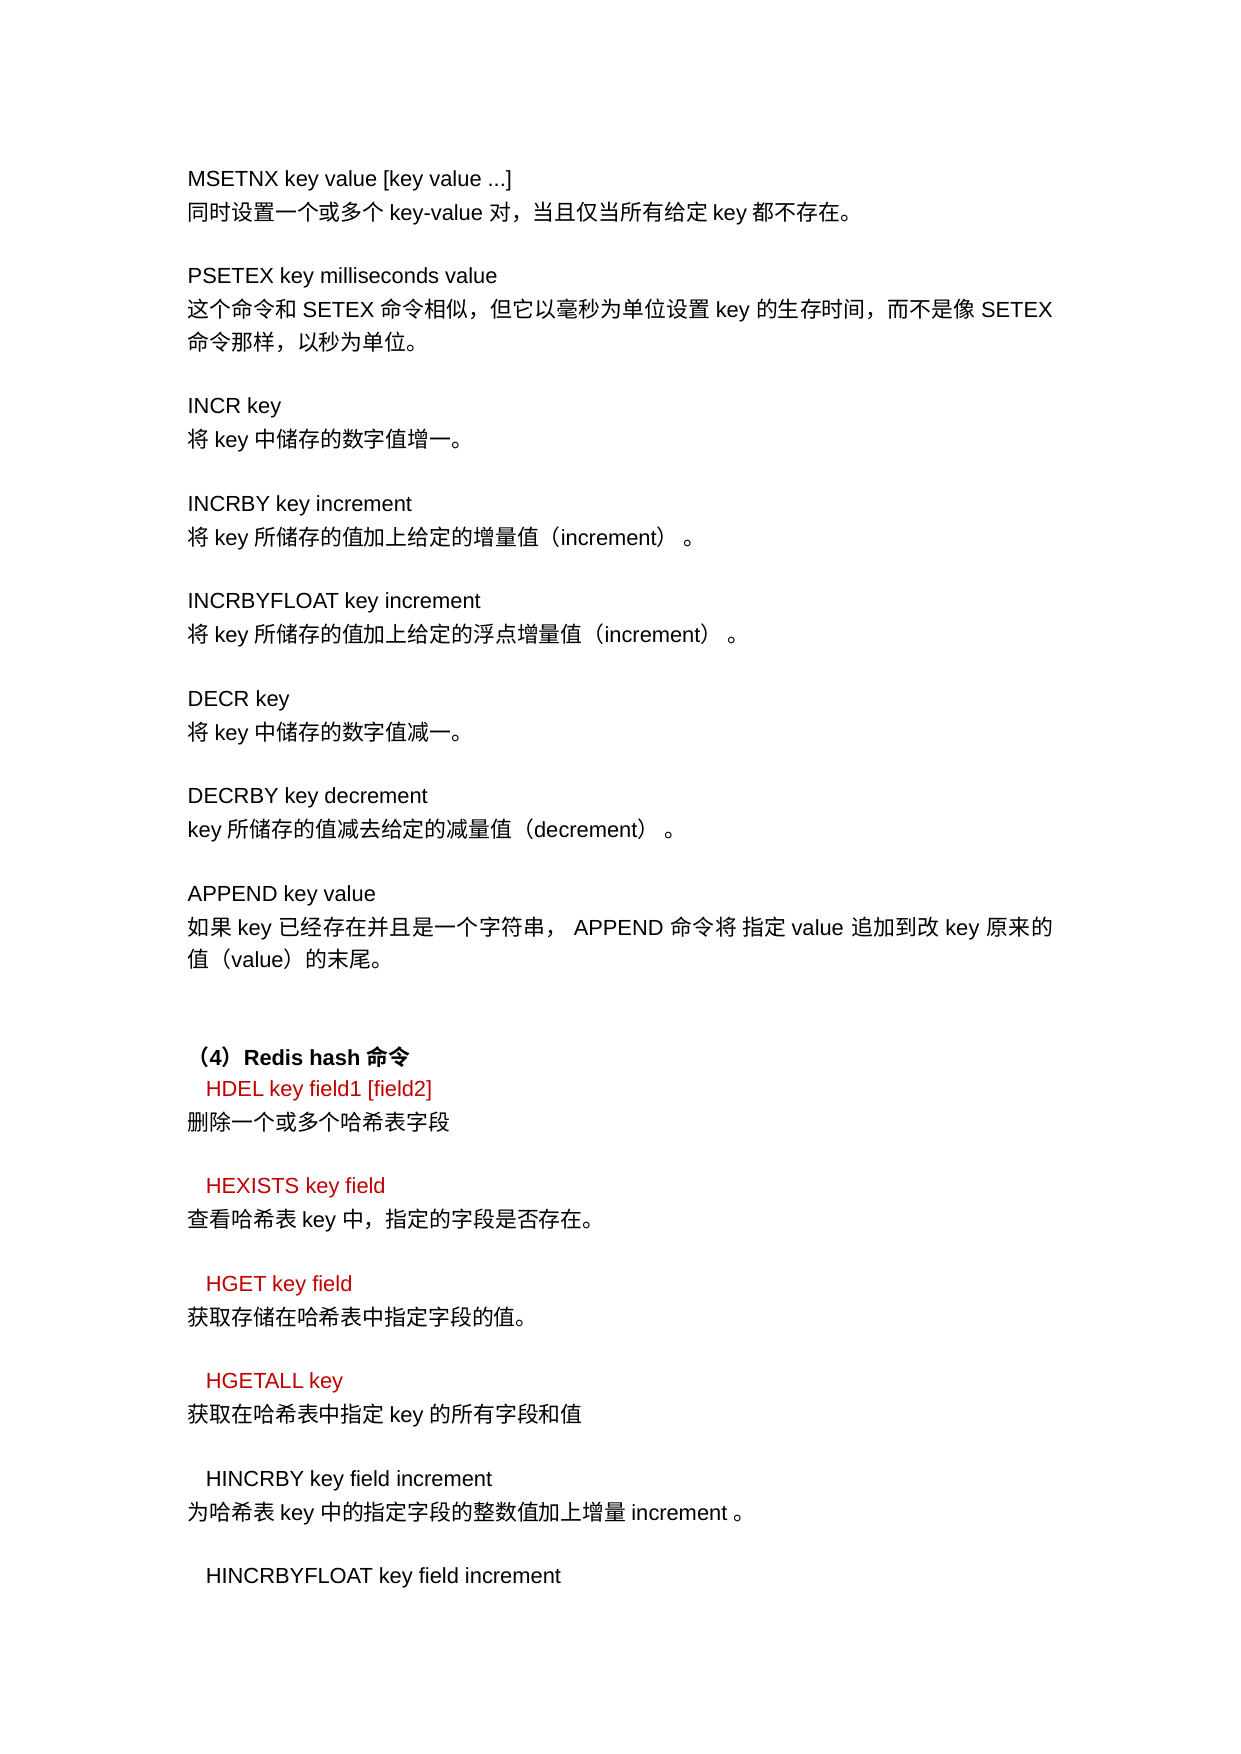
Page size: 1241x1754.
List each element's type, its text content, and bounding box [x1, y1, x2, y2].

text APPEND key value [187, 877, 1053, 909]
text 将 key 中储存的数字值减一。 [187, 714, 1053, 747]
text HINCRBYFLOAT key field increment [187, 1559, 1053, 1592]
text 删除一个或多个哈希表字段 [187, 1104, 1053, 1137]
text 将 key 所储存的值加上给定的浮点增量值（increment） 。 [187, 617, 1053, 649]
text 获取存储在哈希表中指定字段的值。 [187, 1299, 1053, 1332]
text 获取在哈希表中指定 key 的所有字段和值 [187, 1397, 1053, 1429]
text 如果 key 已经存在并且是一个字符串， APPEND 命令将 指定value 追加到改 key 原来的值（value）的末尾。 [187, 909, 1053, 974]
text INCR key [187, 389, 1053, 422]
text 查看哈希表 key 中，指定的字段是否存在。 [187, 1202, 1053, 1234]
text HDEL key field1 [field2] [187, 1072, 1053, 1104]
text PSETEX key milliseconds value [187, 259, 1053, 292]
text key 所储存的值减去给定的减量值（decrement） 。 [187, 812, 1053, 844]
text 为哈希表 key 中的指定字段的整数值加上增量 increment 。 [187, 1494, 1053, 1527]
text HGETALL key [187, 1364, 1053, 1397]
text 将 key 中储存的数字值增一。 [187, 422, 1053, 454]
text 这个命令和 SETEX 命令相似，但它以毫秒为单位设置 key 的生存时间，而不是像 SETEX 命令那样，以秒为单位。 [187, 292, 1053, 357]
text HINCRBY key field increment [187, 1462, 1053, 1494]
text HEXISTS key field [187, 1169, 1053, 1202]
text 同时设置一个或多个 key-value 对，当且仅当所有给定 key 都不存在。 [187, 194, 1053, 227]
text DECRBY key decrement [187, 779, 1053, 812]
text （4）Redis hash 命令 [187, 1039, 1053, 1072]
text INCRBYFLOAT key increment [187, 584, 1053, 617]
text 将 key 所储存的值加上给定的增量值（increment） 。 [187, 519, 1053, 552]
text MSETNX key value [key value ...] [187, 162, 1053, 194]
text DECR key [187, 682, 1053, 714]
text HGET key field [187, 1267, 1053, 1299]
text INCRBY key increment [187, 487, 1053, 519]
